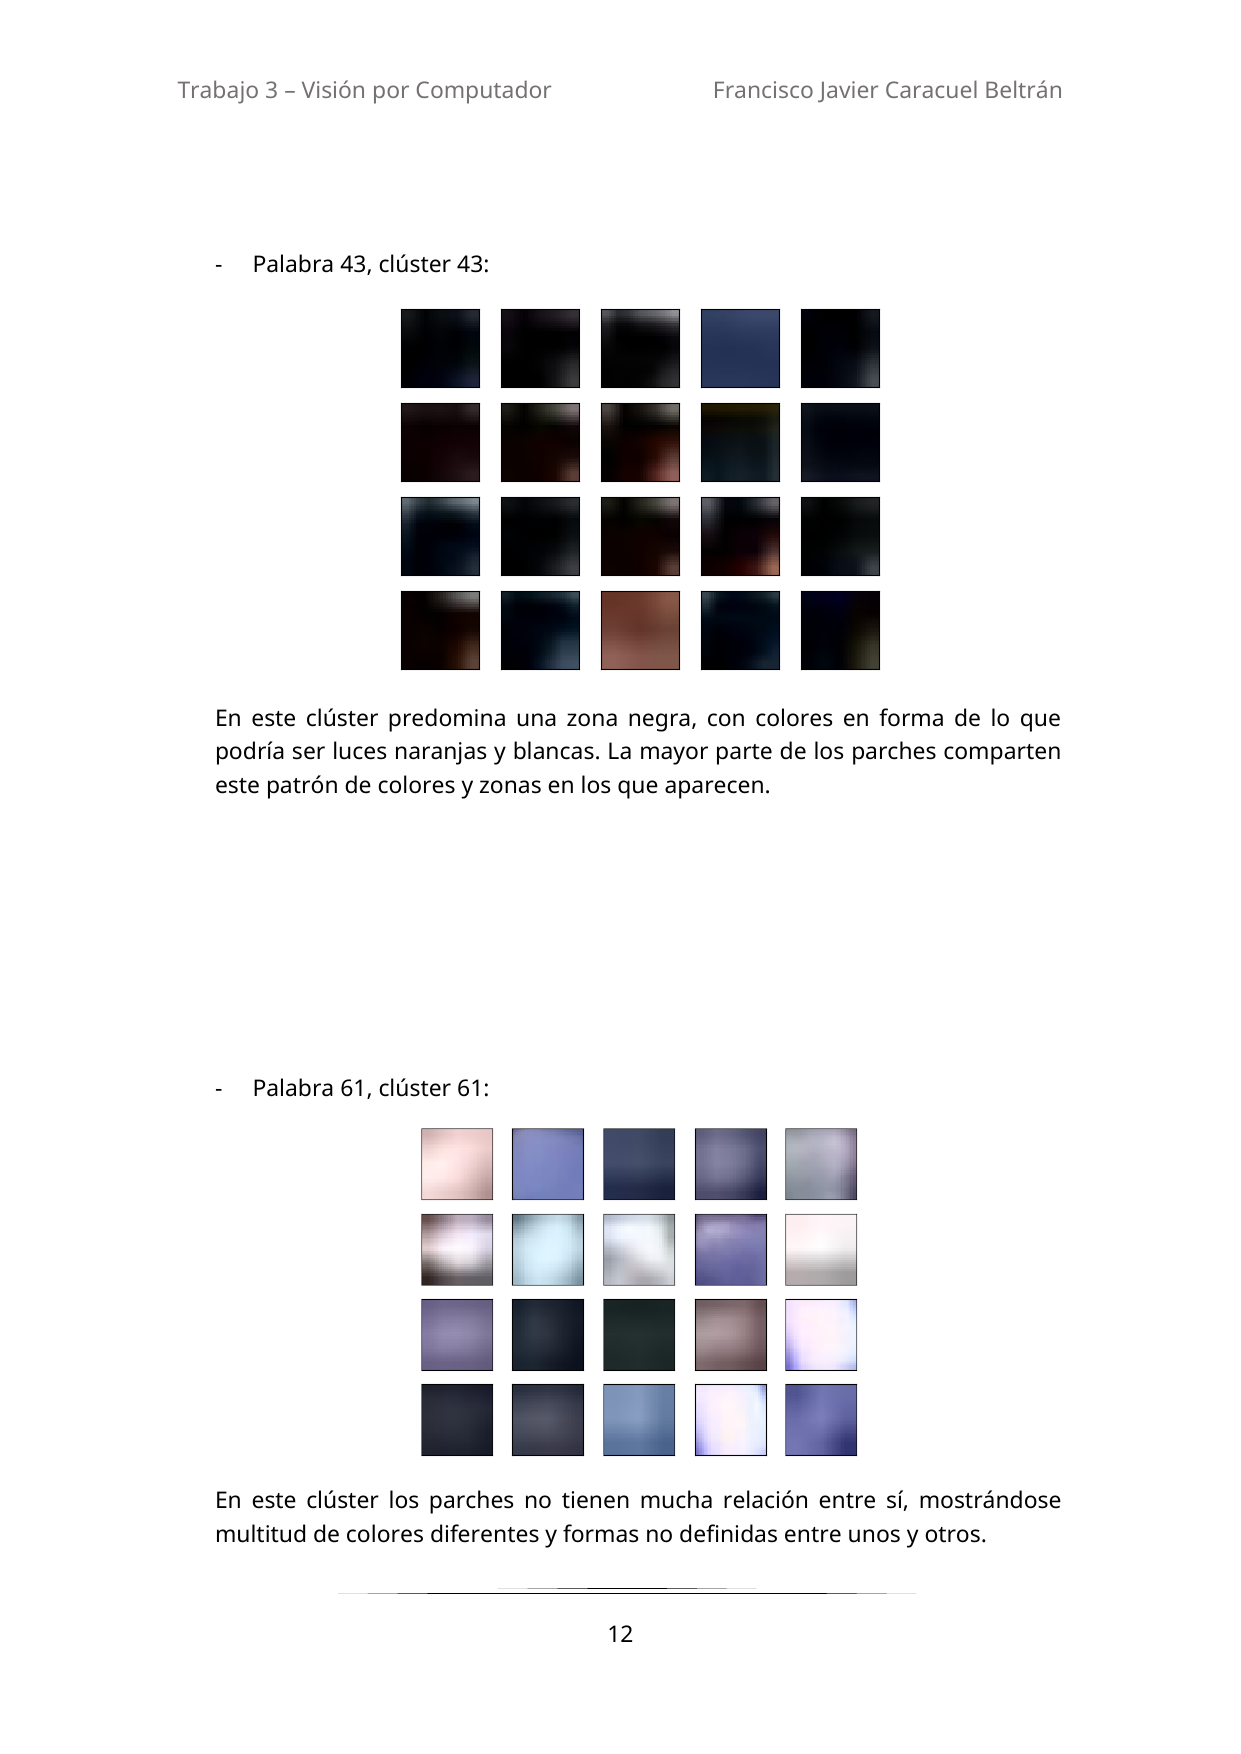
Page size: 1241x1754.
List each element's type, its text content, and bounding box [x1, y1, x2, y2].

list Palabra 61, clúster 61: [215, 1071, 1063, 1103]
text En este clúster predomina una zona negra, con colores en forma de lo que podría ser luces naranjas y blancas. La mayor parte de los parches comparten este patrón de colores y zonas en los que aparecen. [215, 701, 1063, 800]
list Palabra 43, clúster 43: [215, 248, 1063, 280]
picture [387, 298, 891, 683]
picture [414, 1121, 864, 1465]
text En este clúster los parches no tienen mucha relación entre sí, mostrándose multitud de colores diferentes y formas no definidas entre unos y otros. [215, 1484, 1063, 1549]
